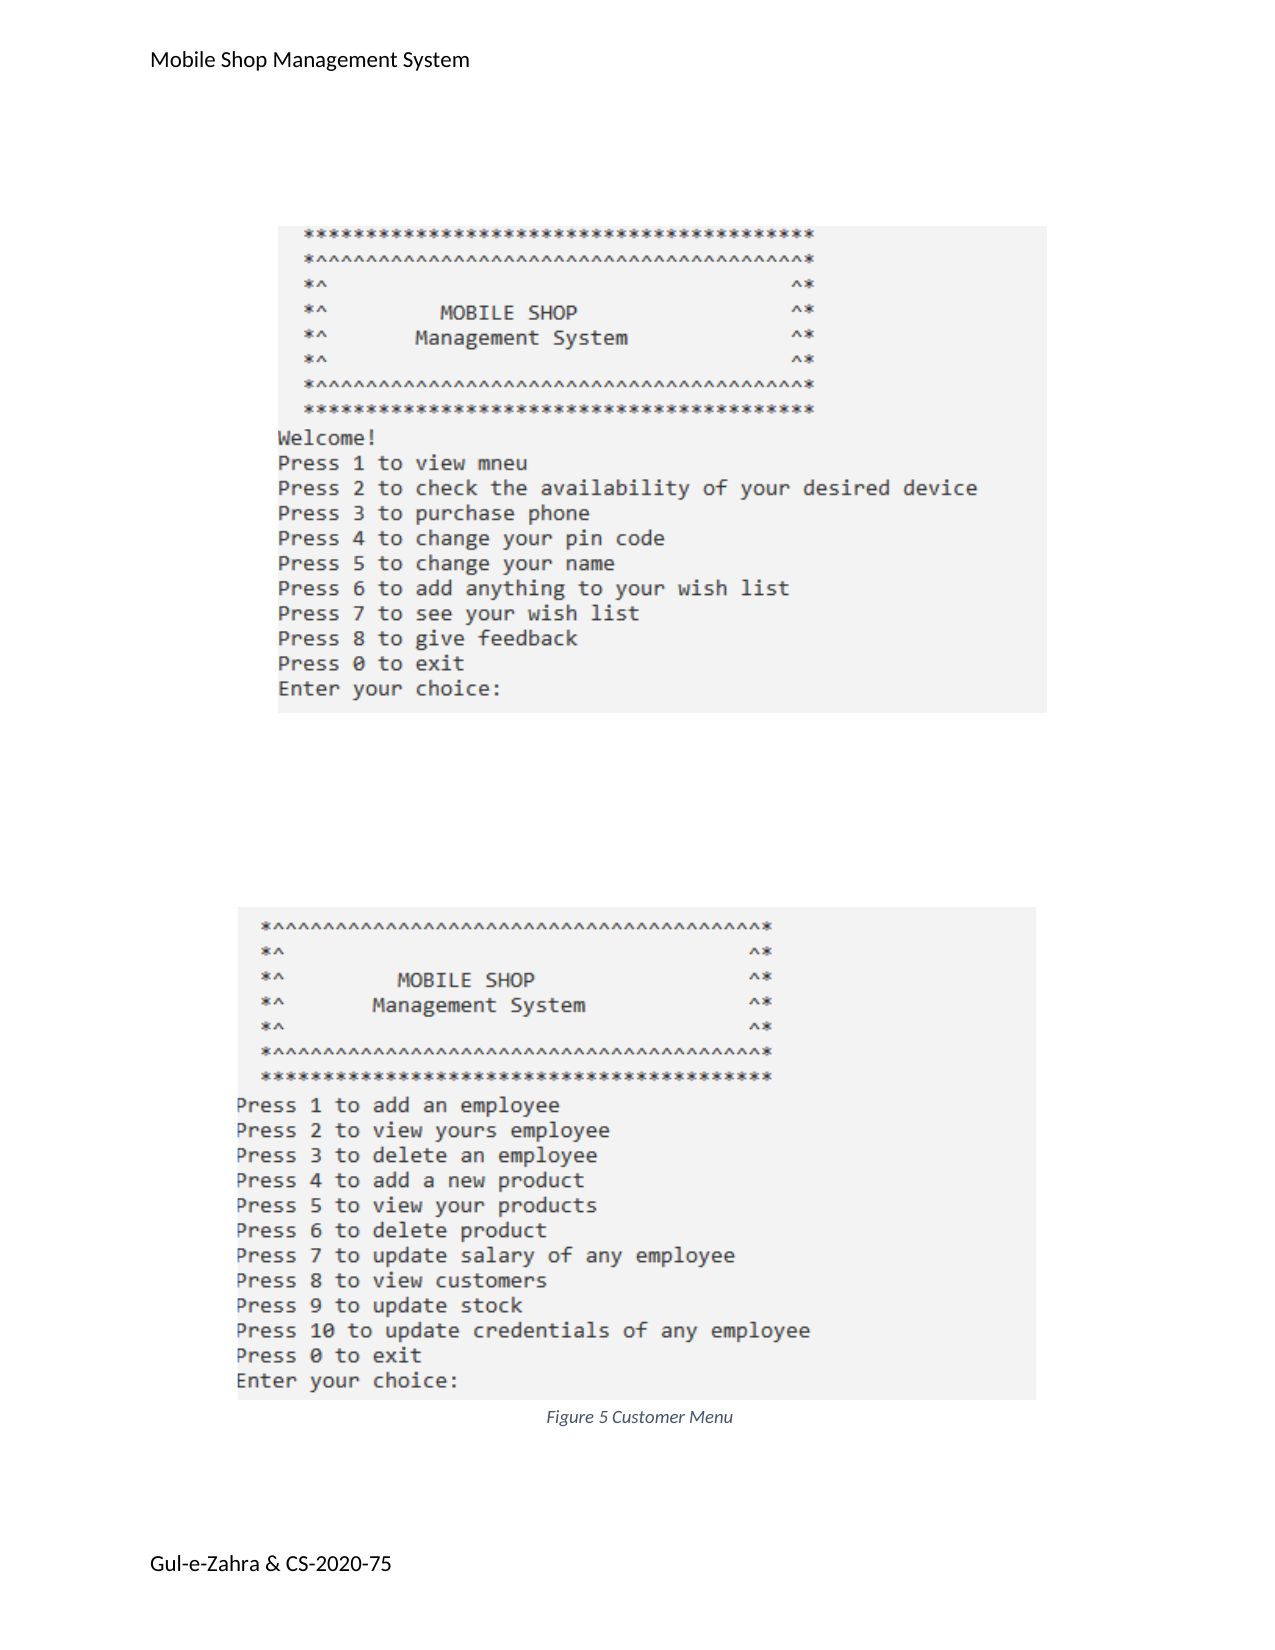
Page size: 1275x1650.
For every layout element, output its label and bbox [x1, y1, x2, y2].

picture [278, 226, 1047, 713]
picture [236, 907, 1035, 1218]
